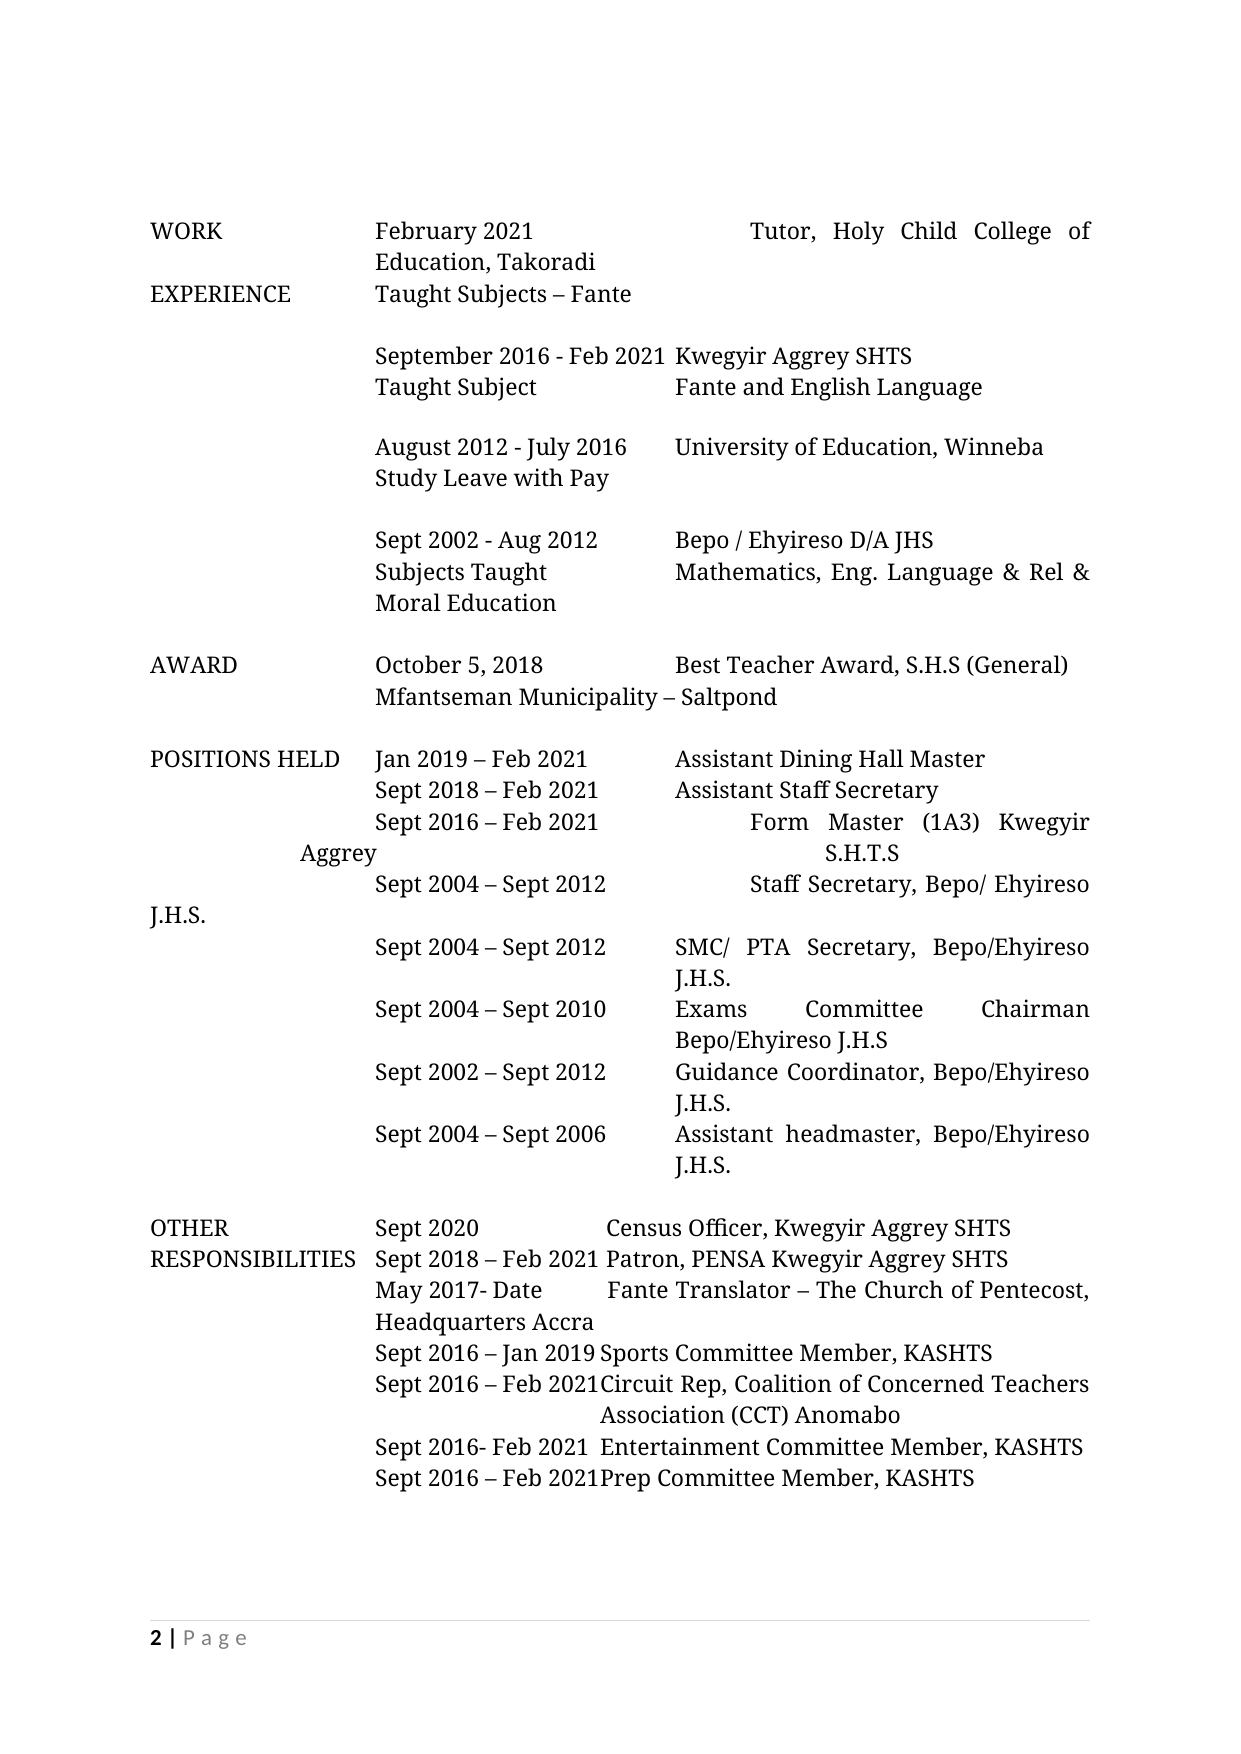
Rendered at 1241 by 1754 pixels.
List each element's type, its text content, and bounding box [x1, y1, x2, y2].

text September 2016 - Feb 2021 Kwegyir Aggrey SHTS [150, 340, 1090, 371]
text Sept 2002 - Aug 2012 Bepo / Ehyireso D/A JHS [300, 524, 1090, 556]
text Sept 2016 – Feb 2021 Prep Committee Member, KASHTS [150, 1462, 1090, 1493]
text Sept 2016 – Feb 2021 Circuit Rep, Coalition of Concerned Teachers Association (CCT) Anomabo [300, 1368, 1090, 1431]
text Mfantseman Municipality – Saltpond [150, 681, 1090, 712]
text Sept 2016- Feb 2021 Entertainment Committee Member, KASHTS [150, 1431, 1090, 1462]
text POSITIONS HELD Jan 2019 – Feb 2021 Assistant Dining Hall Master [150, 743, 1090, 774]
text Sept 2004 – Sept 2010 Exams Committee Chairman Bepo/Ehyireso J.H.S [375, 993, 1090, 1056]
text RESPONSIBILITIES Sept 2018 – Feb 2021 Patron, PENSA Kwegyir Aggrey SHTS [150, 1243, 1090, 1274]
text Sept 2016 – Jan 2019 Sports Committee Member, KASHTS [150, 1337, 1090, 1368]
text AWARD October 5, 2018 Best Teacher Award, S.H.S (General) [150, 649, 1090, 681]
text Study Leave with Pay [150, 462, 1090, 493]
text OTHER Sept 2020 Census Officer, Kwegyir Aggrey SHTS [150, 1212, 1090, 1243]
text May 2017- Date Fante Translator – The Church of Pentecost, Headquarters Accra [150, 1274, 1090, 1337]
text Sept 2004 – Sept 2012 SMC/ PTA Secretary, Bepo/Ehyireso J.H.S. [375, 931, 1090, 993]
text Sept 2002 – Sept 2012 Guidance Coordinator, Bepo/Ehyireso J.H.S. [375, 1056, 1090, 1118]
text Taught Subject Fante and English Language [150, 371, 1090, 403]
text WORK February 2021 Tutor, Holy Child College of Education, Takoradi [150, 215, 1090, 278]
text Sept 2004 – Sept 2006 Assistant headmaster, Bepo/Ehyireso J.H.S. [375, 1118, 1090, 1181]
text Subjects Taught Mathematics, Eng. Language & Rel & Moral Education [375, 556, 1090, 618]
text Sept 2018 – Feb 2021 Assistant Staff Secretary [300, 774, 1090, 806]
text August 2012 - July 2016 University of Education, Winneba [150, 431, 1090, 462]
text EXPERIENCE Taught Subjects – Fante [150, 278, 1090, 309]
text Sept 2004 – Sept 2012 Staff Secretary, Bepo/ Ehyireso J.H.S. [150, 868, 1090, 931]
text Sept 2016 – Feb 2021 Form Master (1A3) Kwegyir Aggrey S.H.T.S [300, 806, 1090, 868]
